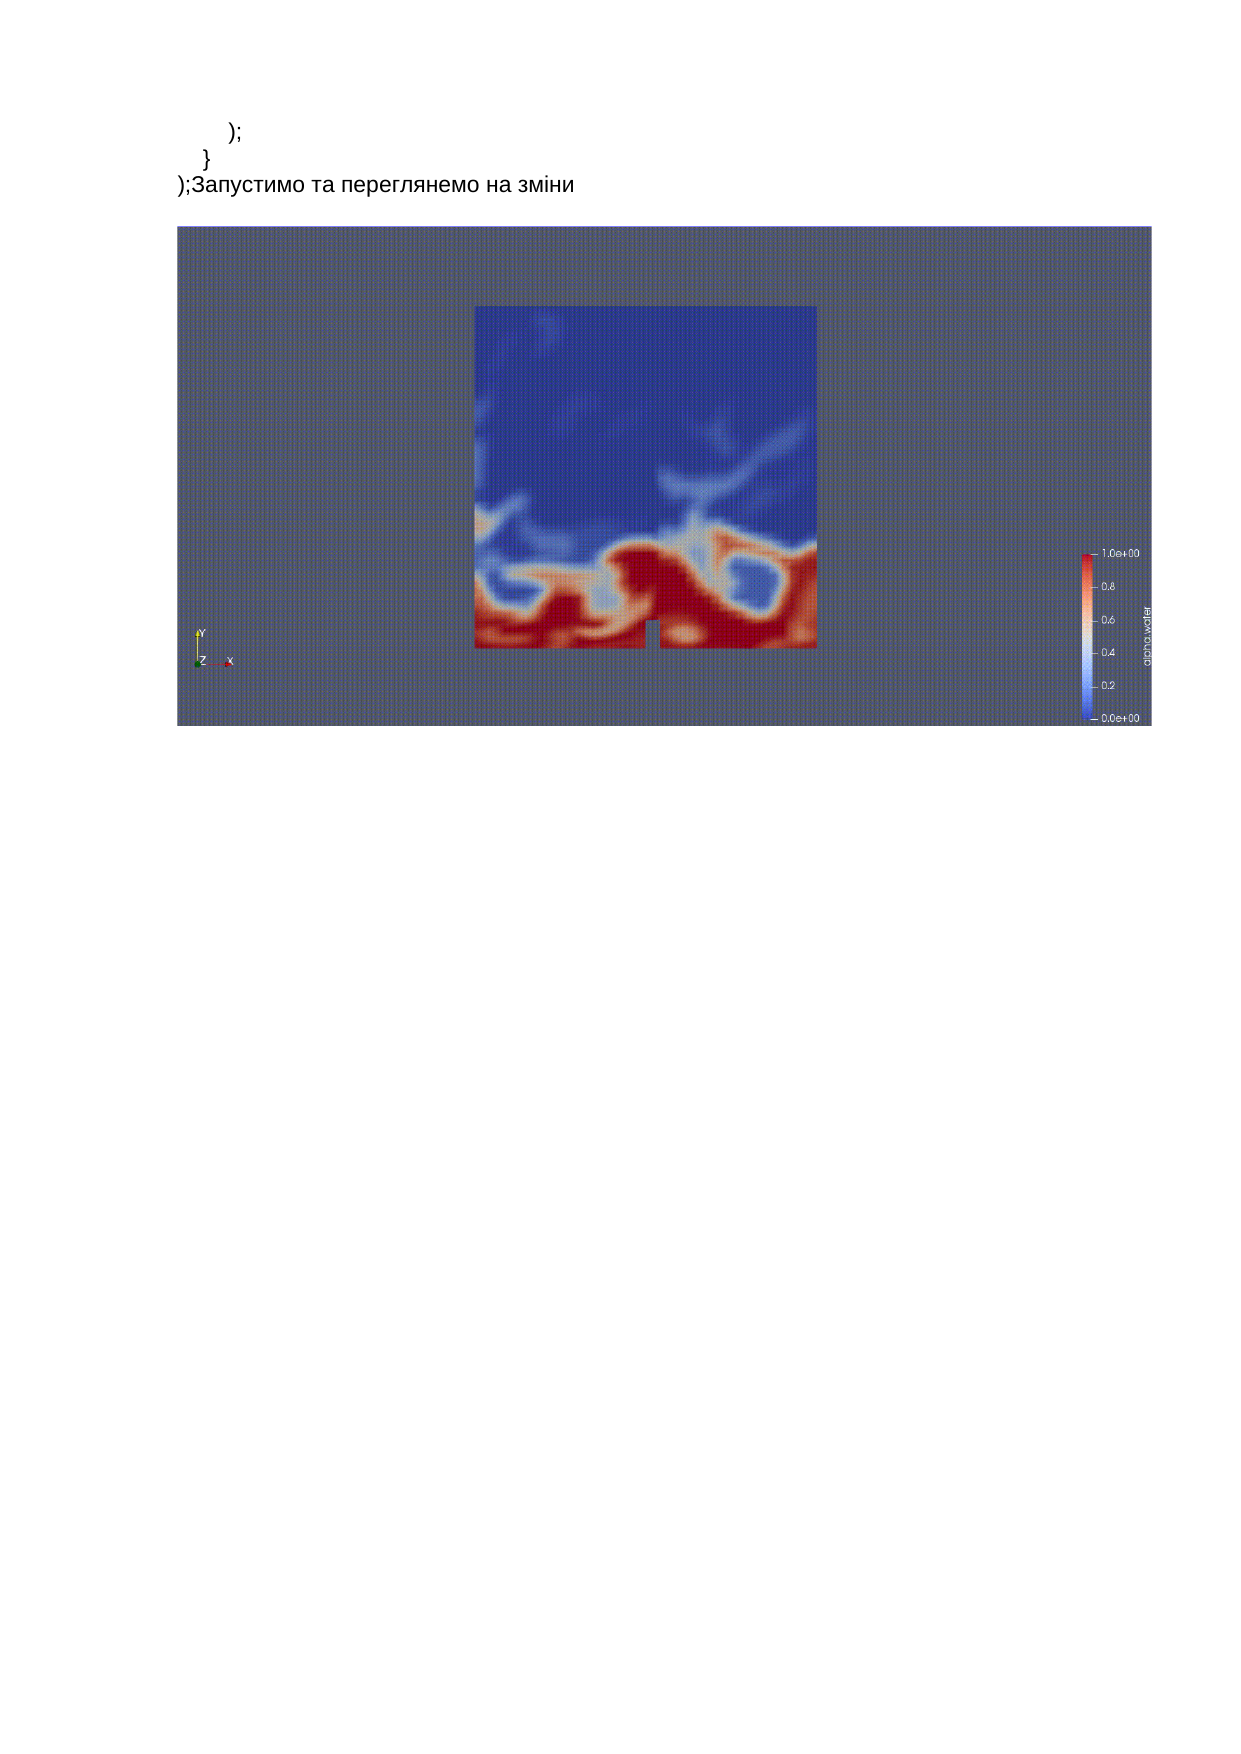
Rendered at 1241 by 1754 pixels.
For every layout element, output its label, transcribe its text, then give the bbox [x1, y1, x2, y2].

text );Запустимо та переглянемо на зміни [177, 171, 1152, 197]
text } [177, 144, 1152, 171]
picture [177, 226, 1152, 726]
text ); [177, 118, 1152, 144]
